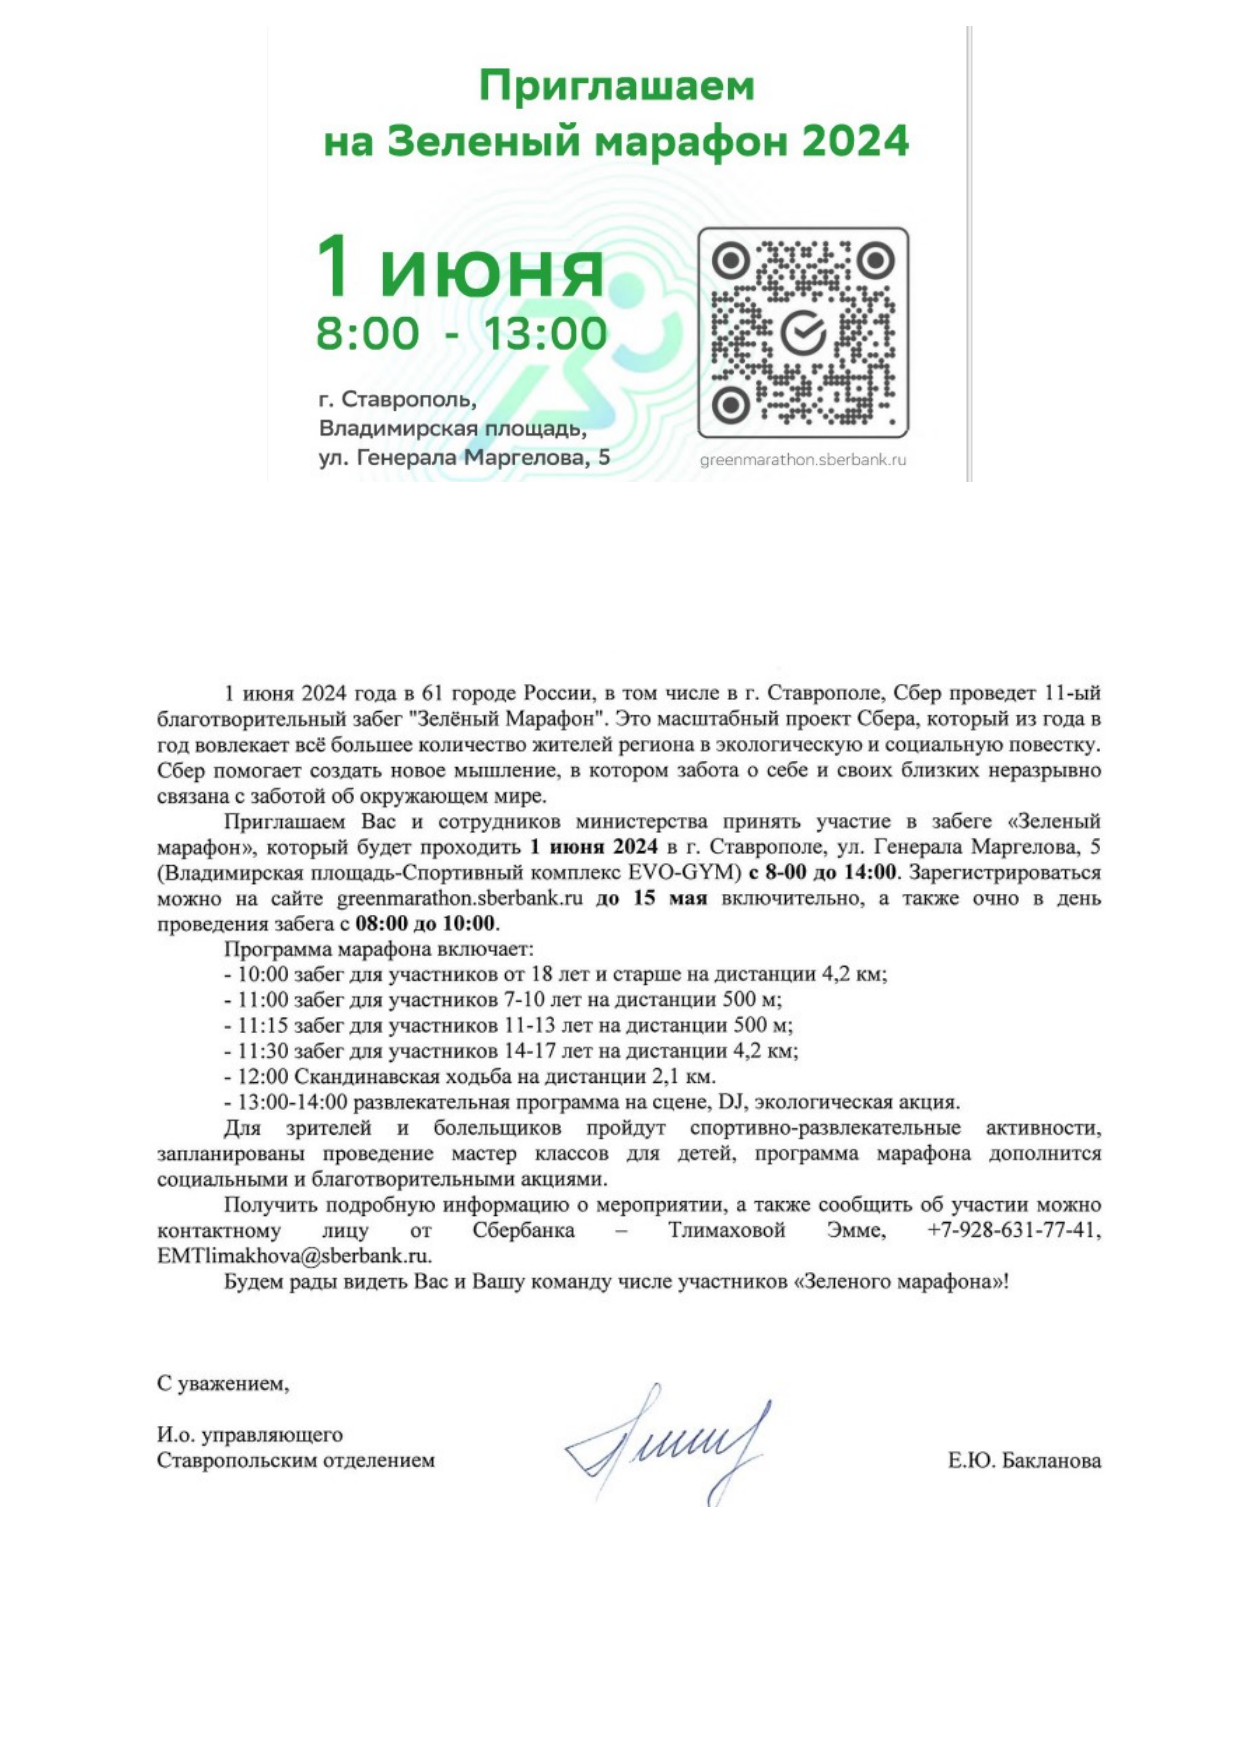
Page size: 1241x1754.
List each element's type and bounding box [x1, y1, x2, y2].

picture [109, 651, 1132, 1507]
picture [267, 26, 973, 482]
